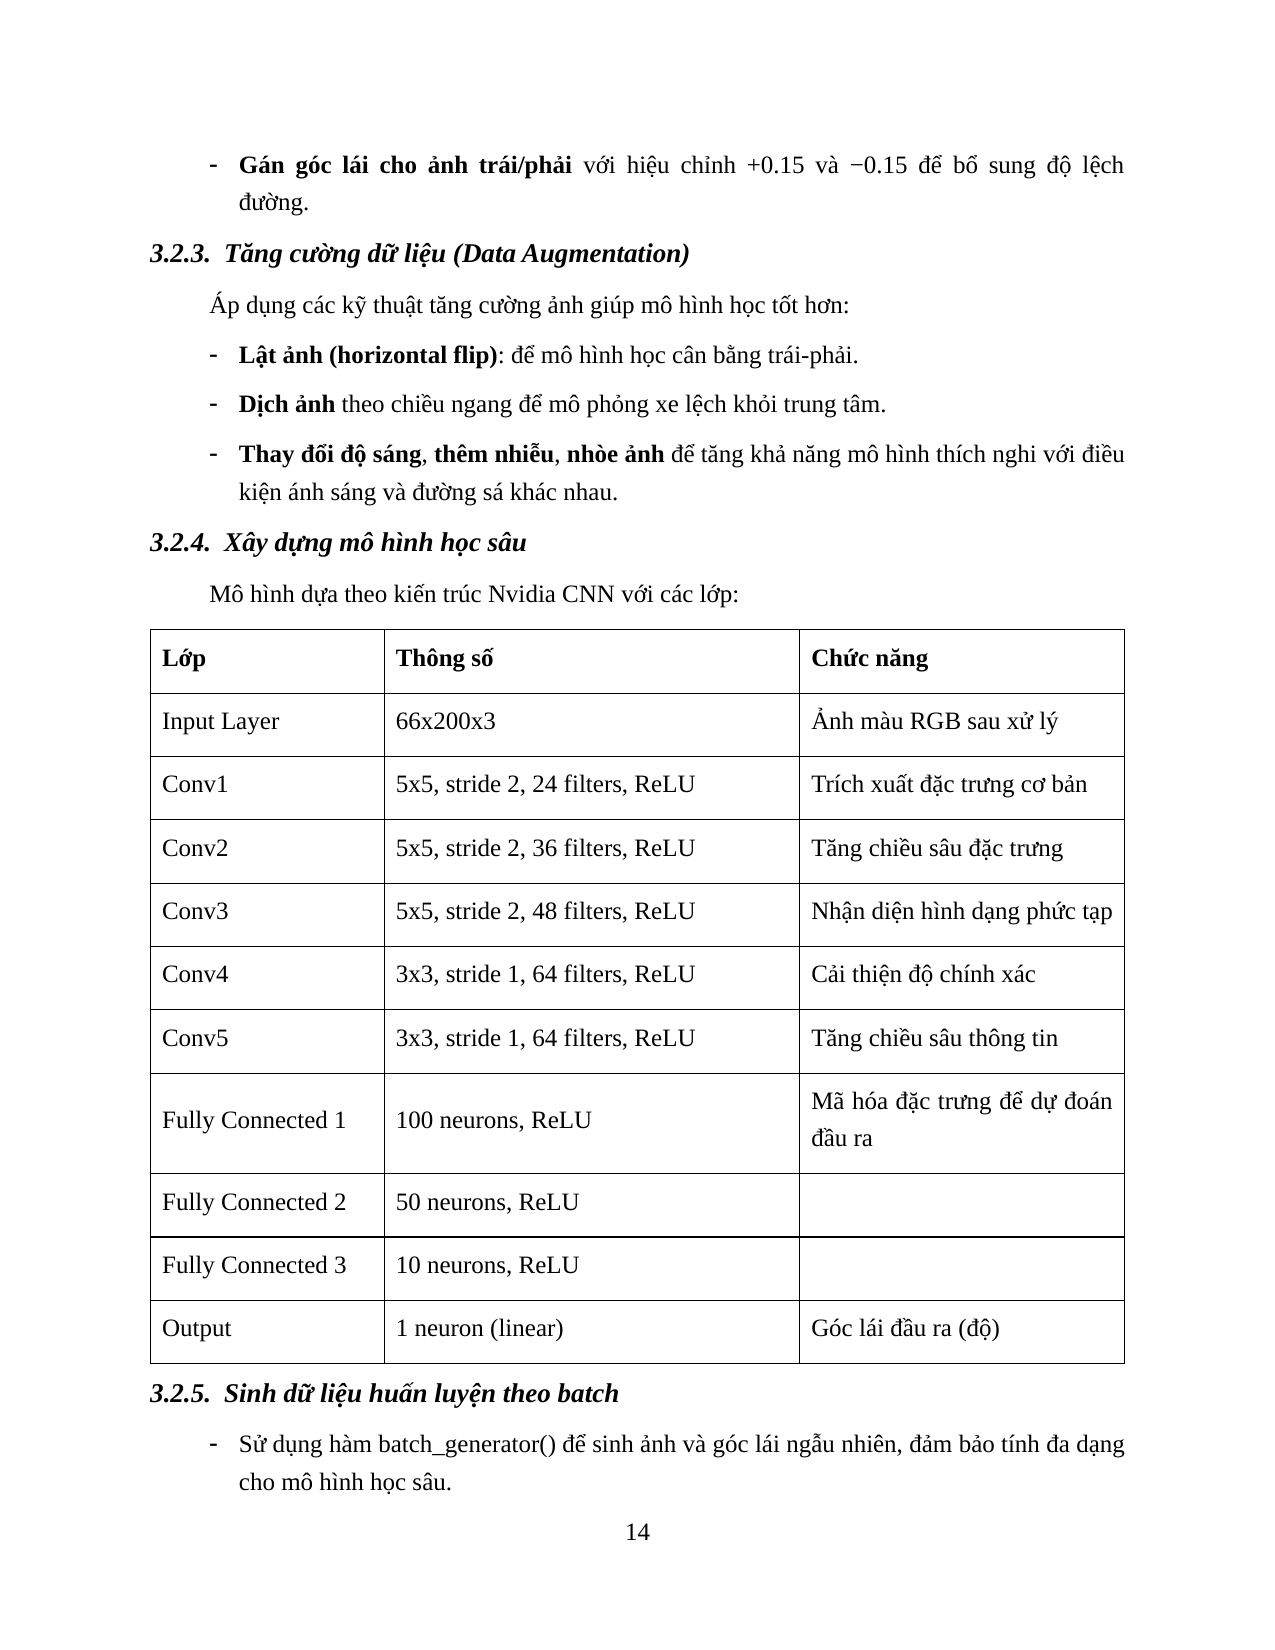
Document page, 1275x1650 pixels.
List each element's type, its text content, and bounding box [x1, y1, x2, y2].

text Thay đổi độ sáng, thêm nhiễu, nhòe ảnh để tăng khả năng mô hình thích nghi với điều kiện ánh sáng và đường sá khác nhau. [209, 439, 1125, 505]
table_cell Nhận diện hình dạng phức tạp [800, 884, 1124, 946]
table_cell Output [151, 1301, 384, 1363]
table_cell Góc lái đầu ra (độ) [800, 1301, 1124, 1363]
text Mô hình dựa theo kiến trúc Nvidia CNN với các lớp: [150, 579, 1125, 608]
text Dịch ảnh theo chiều ngang để mô phỏng xe lệch khỏi trung tâm. [209, 389, 1125, 418]
table_cell 1 neuron (linear) [385, 1301, 799, 1363]
table_cell 3x3, stride 1, 64 filters, ReLU [385, 947, 799, 1009]
text Gán góc lái cho ảnh trái/phải với hiệu chỉnh +0.15 và −0.15 để bổ sung độ lệch đường. [209, 150, 1125, 216]
table_cell Ảnh màu RGB sau xử lý [800, 694, 1124, 756]
table_cell Tăng chiều sâu thông tin [800, 1010, 1124, 1072]
subtitle Tăng cường dữ liệu (Data Augmentation) [150, 237, 1125, 268]
table_cell 66x200x3 [385, 694, 799, 756]
subtitle Xây dựng mô hình học sâu [150, 526, 1125, 558]
table_cell [800, 1174, 1124, 1236]
table_cell Fully Connected 2 [151, 1174, 384, 1236]
table_header Chức năng [800, 630, 1124, 692]
table_cell 5x5, stride 2, 24 filters, ReLU [385, 757, 799, 819]
table_cell Conv2 [151, 820, 384, 882]
table_cell 3x3, stride 1, 64 filters, ReLU [385, 1010, 799, 1072]
table_cell Fully Connected 3 [151, 1238, 384, 1300]
table_header Thông số [385, 630, 799, 692]
table_cell Trích xuất đặc trưng cơ bản [800, 757, 1124, 819]
table_cell Fully Connected 1 [151, 1074, 384, 1173]
table_header Lớp [151, 630, 384, 692]
text Lật ảnh (horizontal flip): để mô hình học cân bằng trái-phải. [209, 340, 1125, 368]
table_cell Conv3 [151, 884, 384, 946]
table_cell 5x5, stride 2, 48 filters, ReLU [385, 884, 799, 946]
table_cell 100 neurons, ReLU [385, 1074, 799, 1173]
table_cell 50 neurons, ReLU [385, 1174, 799, 1236]
table_cell Cải thiện độ chính xác [800, 947, 1124, 1009]
table_cell Mã hóa đặc trưng để dự đoán đầu ra [800, 1074, 1124, 1173]
table_cell Conv1 [151, 757, 384, 819]
table_cell Tăng chiều sâu đặc trưng [800, 820, 1124, 882]
text Áp dụng các kỹ thuật tăng cường ảnh giúp mô hình học tốt hơn: [150, 290, 1125, 319]
table_cell Conv5 [151, 1010, 384, 1072]
table_cell [800, 1238, 1124, 1300]
subtitle Sinh dữ liệu huấn luyện theo batch [150, 1377, 1125, 1408]
table_cell 10 neurons, ReLU [385, 1238, 799, 1300]
table_cell Input Layer [151, 694, 384, 756]
table_cell Conv4 [151, 947, 384, 1009]
text Sử dụng hàm batch_generator() để sinh ảnh và góc lái ngẫu nhiên, đảm bảo tính đa dạng cho mô hình học sâu. [209, 1429, 1125, 1496]
table_cell 5x5, stride 2, 36 filters, ReLU [385, 820, 799, 882]
